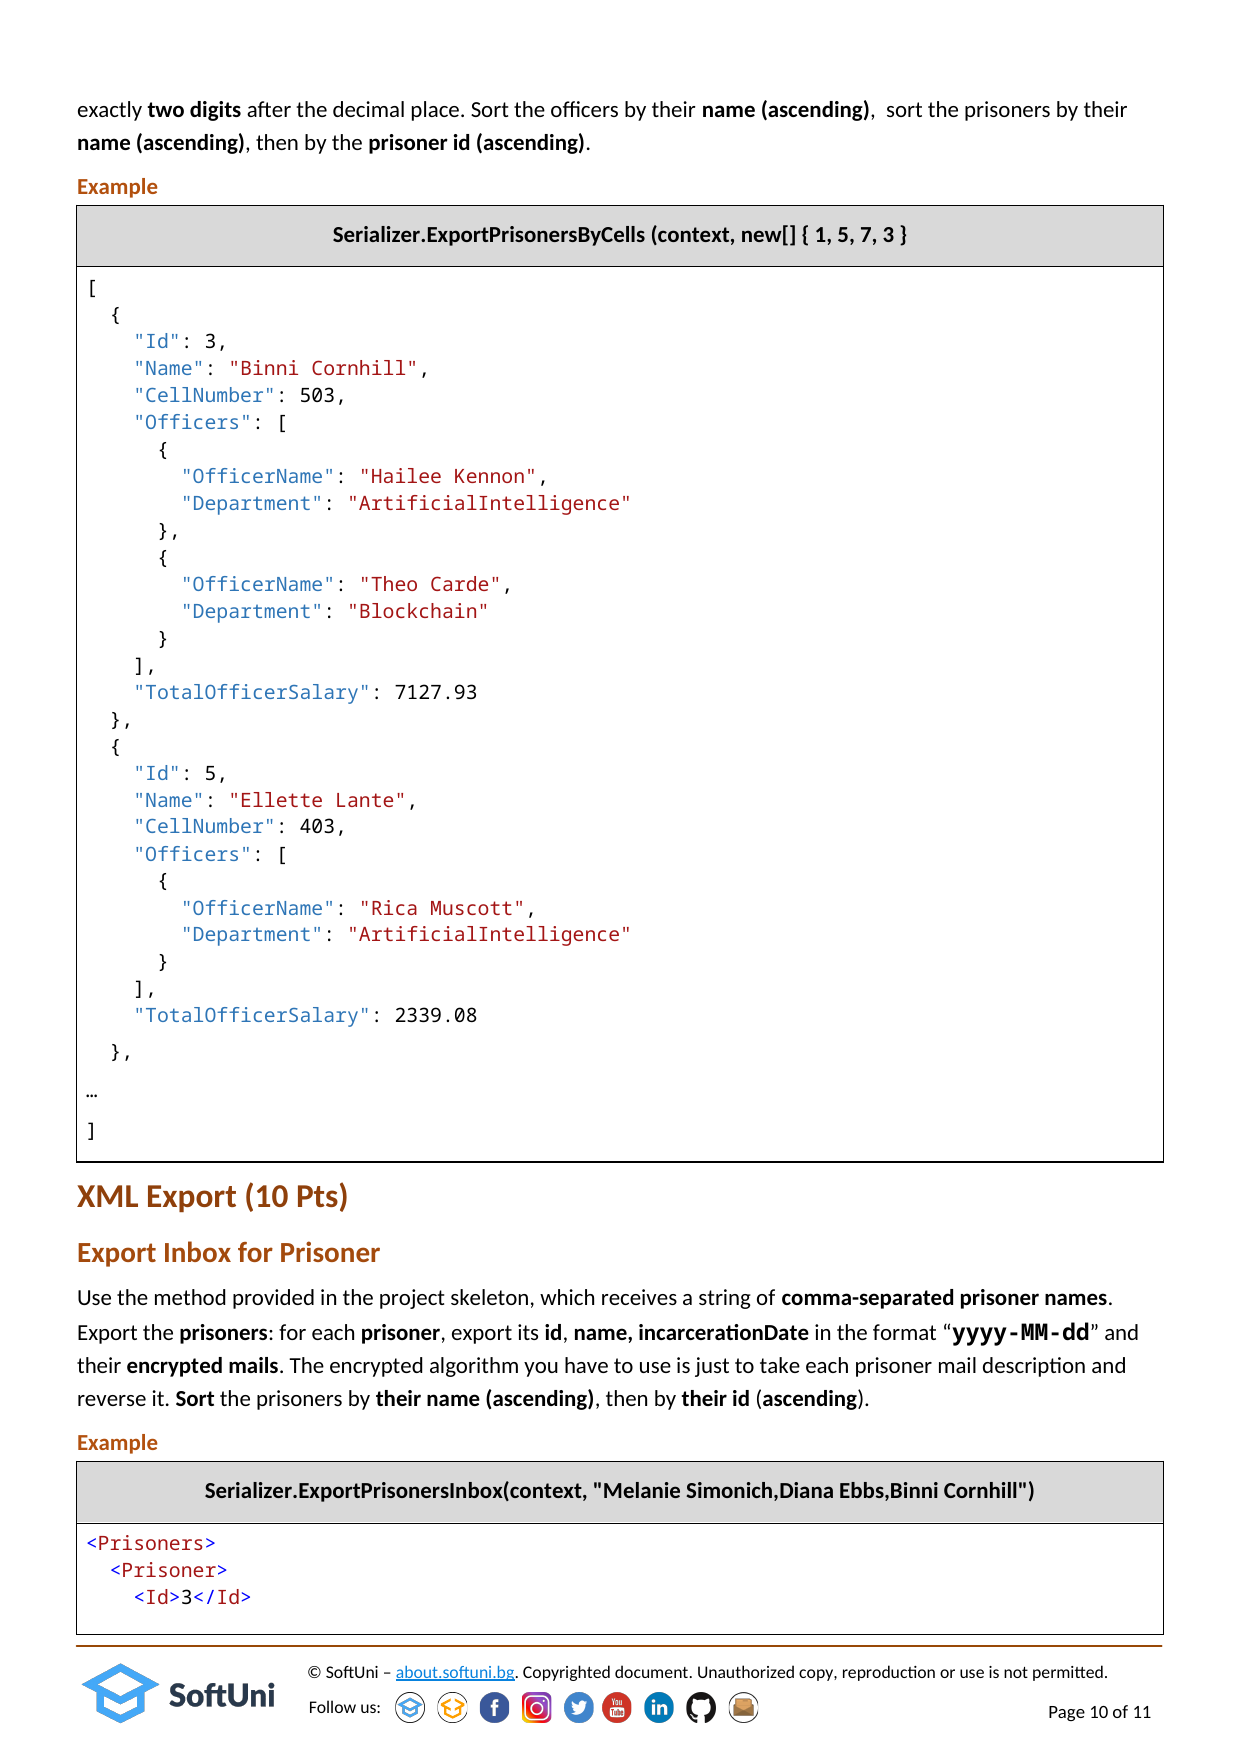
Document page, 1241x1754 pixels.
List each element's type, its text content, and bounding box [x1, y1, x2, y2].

table_header Serializer.ExportPrisonersByCells (context, new[] { 1, 5, 7, 3 } [77, 206, 1163, 266]
picture [644, 1714, 653, 1723]
picture [728, 1692, 759, 1723]
picture [665, 1692, 674, 1701]
table_cell [ { "Id": 3, "Name": "Binni Cornhill", "CellNumber": 503, "Officers": [ { "OfficerName": "Hailee Kennon", "Department": "ArtificialIntelligence" }, { "OfficerName": "Theo Carde", "Department": "Blockchain" } ], "TotalOfficerSalary": 7127.93 }, { "Id": 5, "Name": "Ellette Lante", "CellNumber": 403, "Officers": [ { "OfficerName": "Rica Muscott", "Department": "ArtificialIntelligence" } ], "TotalOfficerSalary": 2339.08 }, … ] [77, 267, 1163, 1161]
picture [479, 1692, 510, 1723]
picture [658, 1705, 667, 1714]
picture [564, 1692, 594, 1723]
subtitle Export Inbox for Prisoner [77, 1234, 1163, 1270]
table_header Serializer.ExportPrisonersInbox(context, "Melanie Simonich,Diana Ebbs,Binni Cornhill") [77, 1462, 1163, 1522]
picture [522, 1692, 552, 1723]
picture [665, 1714, 674, 1723]
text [77, 95, 1163, 156]
picture [75, 1658, 281, 1729]
picture [644, 1692, 653, 1701]
subtitle XML Export (10 Pts) [77, 1175, 1163, 1216]
subtitle Example [77, 1428, 1163, 1456]
picture [437, 1692, 468, 1723]
picture [602, 1692, 632, 1723]
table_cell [77, 1524, 1163, 1634]
text Use the method provided in the project skeleton, which receives a string of comma-separated prisoner names. Export the prisoners: for each prisoner, export its id, name, incarcerationDate in the format “yyyy-MM-dd” and their encrypted mails. The encrypted algorithm you have to use is just to take each prisoner mail description and reverse it. Sort the prisoners by their name (ascending), then by their id (ascending). [77, 1283, 1163, 1412]
subtitle Example [77, 172, 1163, 200]
picture [686, 1692, 716, 1723]
picture [395, 1692, 425, 1723]
